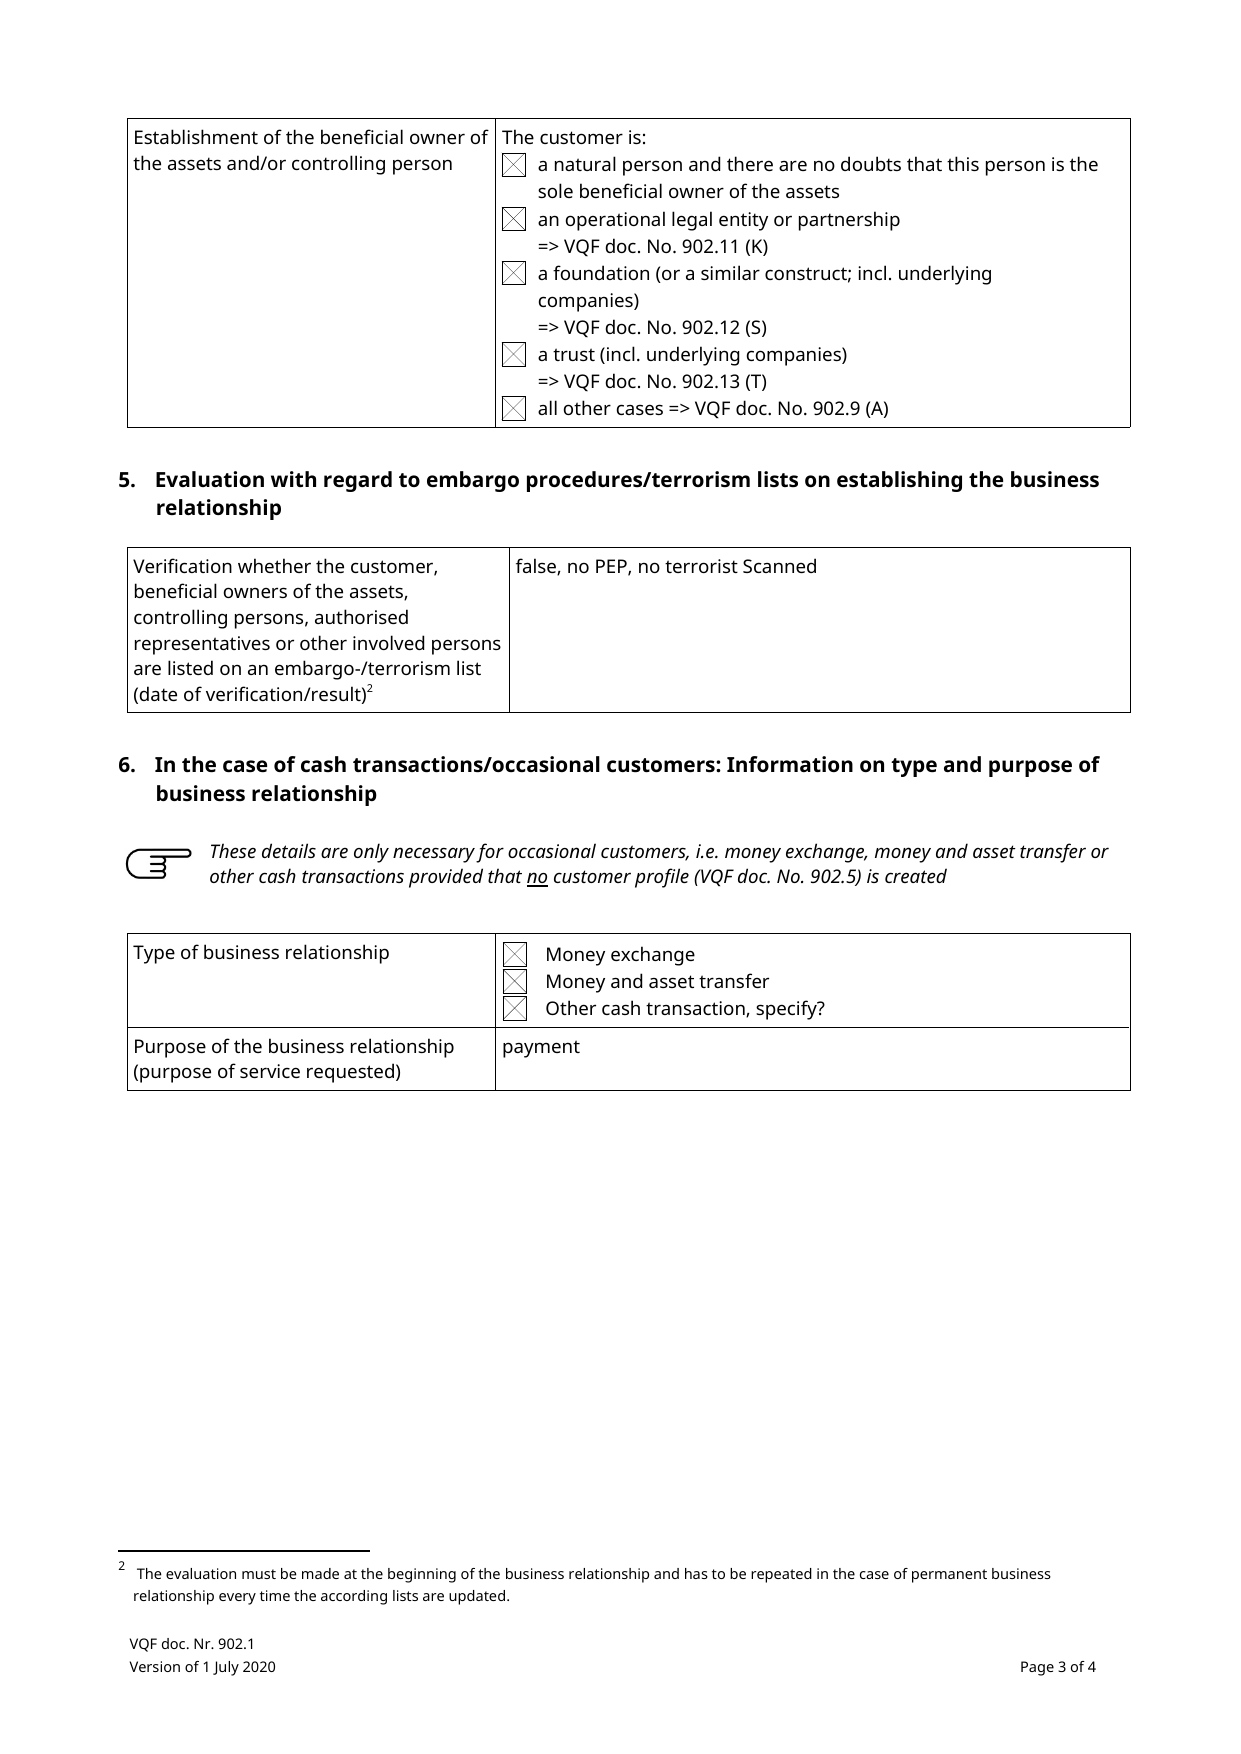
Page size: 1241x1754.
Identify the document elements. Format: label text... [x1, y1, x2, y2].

table_header Establishment of the beneficial owner of the assets and/or controlling person [128, 119, 495, 427]
subtitle In the case of cash transactions/occasional customers: Information on type and purpose of business relationship [118, 750, 1122, 807]
subtitle Evaluation with regard to embargo procedures/terrorism lists on establishing the business relationship [118, 465, 1122, 522]
table_header false, no PEP, no terrorist Scanned [510, 548, 1130, 712]
table_cell payment [496, 1027, 1130, 1090]
table_header The customer is: a natural person and there are no doubts that this person is the sole beneficial owner of the assets an operational legal entity or partnership => VQF doc. No. 902.11 (K) a foundation (or a similar construct; incl. underlying companies) => VQF doc. No. 902.12 (S) a trust (incl. underlying companies) => VQF doc. No. 902.13 (T) all other cases => VQF doc. No. 902.9 (A) [496, 119, 1130, 427]
table_header Money exchange Money and asset transfer Other cash transaction, specify? [496, 934, 1130, 1027]
table_cell Purpose of the business relationship (purpose of service requested) [128, 1028, 495, 1090]
picture [124, 838, 198, 884]
table_header These details are only necessary for occasional customers, i.e. money exchange, money and asset transfer or other cash transactions provided that no customer profile (VQF doc. No. 902.5) is created [203, 832, 1128, 908]
table_header Type of business relationship [128, 934, 495, 1027]
table_header Verification whether the customer, beneficial owners of the assets, controlling persons, authorised representatives or other involved persons are listed on an embargo-/terrorism list (date of verification/result) [128, 548, 509, 712]
table_header [118, 832, 203, 908]
